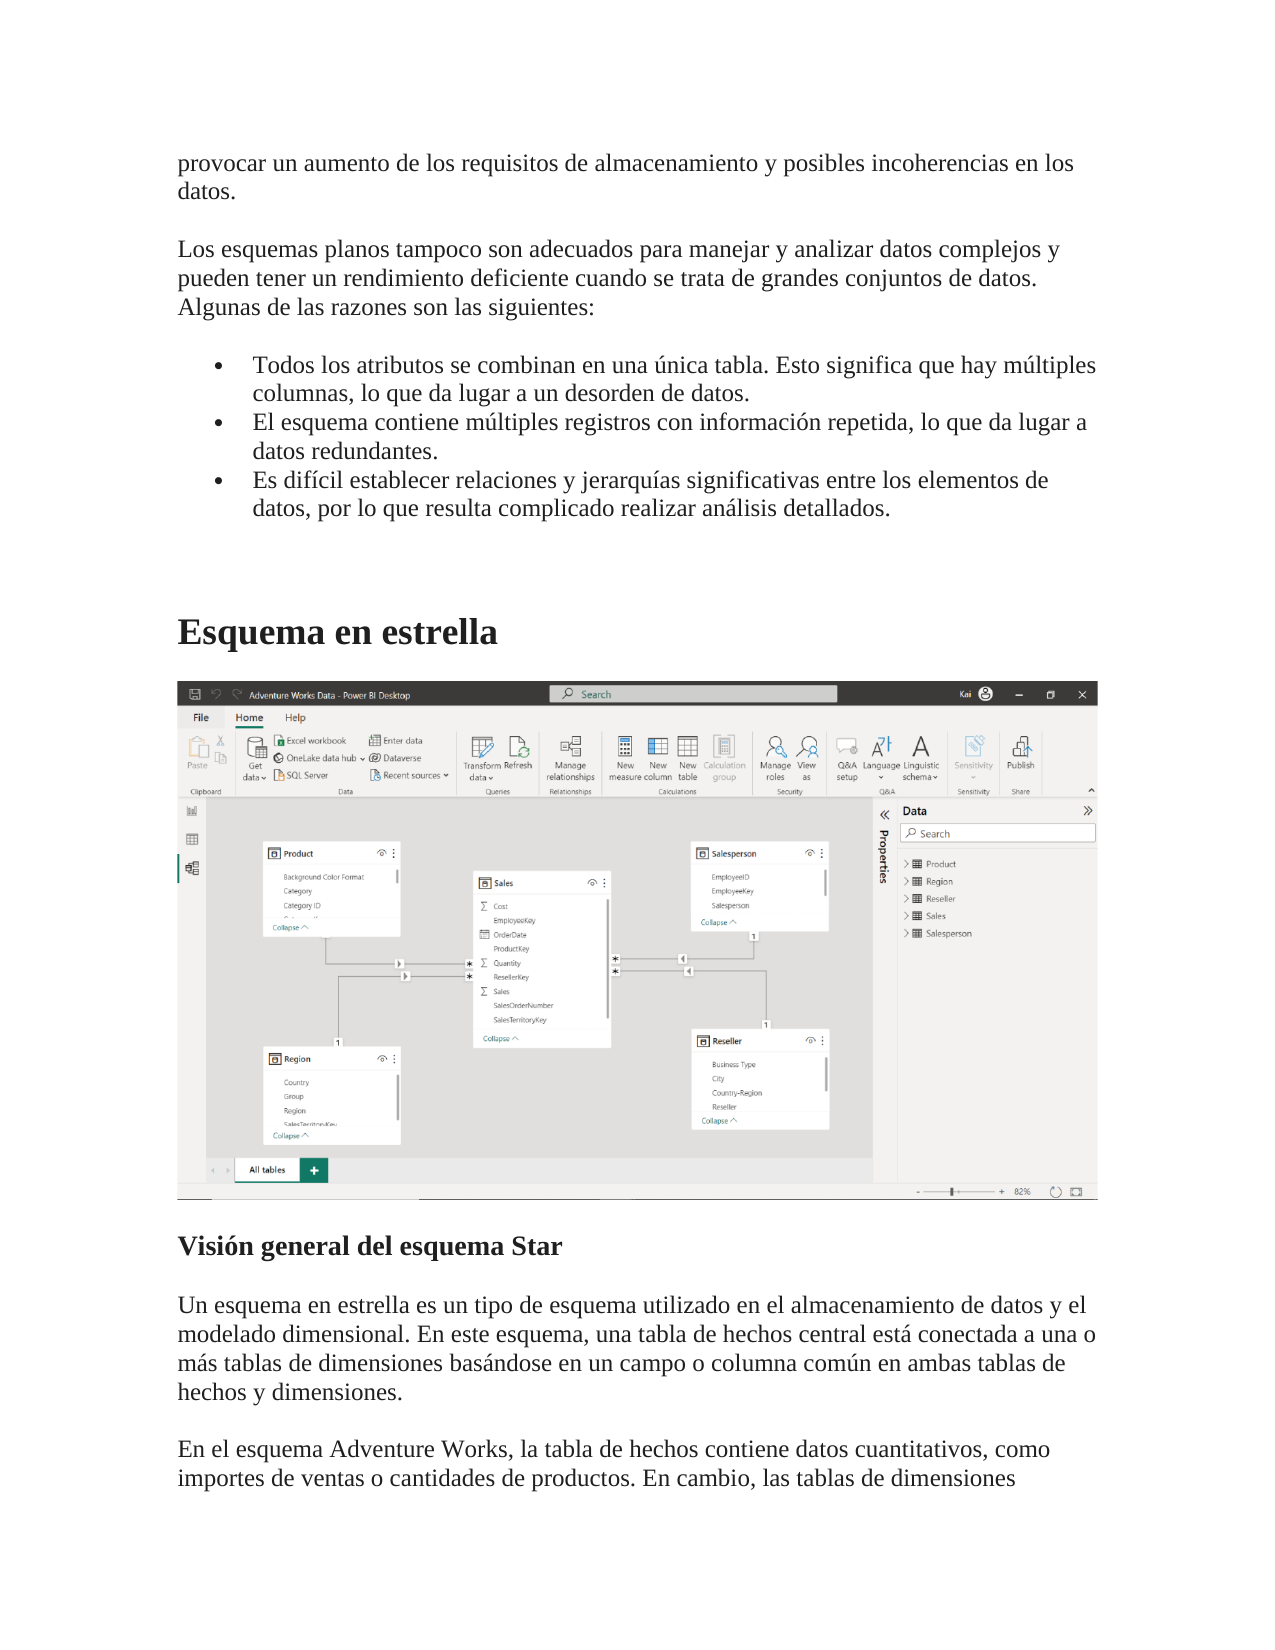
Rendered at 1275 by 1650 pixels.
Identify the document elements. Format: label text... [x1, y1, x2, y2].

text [177, 148, 1098, 205]
text Visión general del esquema Star [177, 1229, 1098, 1261]
list Es difícil establecer relaciones y jerarquías significativas entre los elementos de datos, por lo que resulta complicado realizar análisis detallados. [215, 465, 1098, 522]
text Los esquemas planos tampoco son adecuados para manejar y analizar datos complejos y pueden tener un rendimiento deficiente cuando se trata de grandes conjuntos de datos. Algunas de las razones son las siguientes: [177, 234, 1098, 321]
text Un esquema en estrella es un tipo de esquema utilizado en el almacenamiento de datos y el modelado dimensional. En este esquema, una tabla de hechos central está conectada a una o más tablas de dimensiones basándose en un campo o columna común en ambas tablas de hechos y dimensiones. [177, 1290, 1098, 1405]
picture [177, 681, 1098, 1200]
list Todos los atributos se combinan en una única tabla. Esto significa que hay múltiples columnas, lo que da lugar a un desorden de datos. [215, 350, 1098, 407]
text Esquema en estrella [177, 609, 1098, 652]
list El esquema contiene múltiples registros con información repetida, lo que da lugar a datos redundantes. [215, 407, 1098, 465]
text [177, 1434, 1098, 1492]
